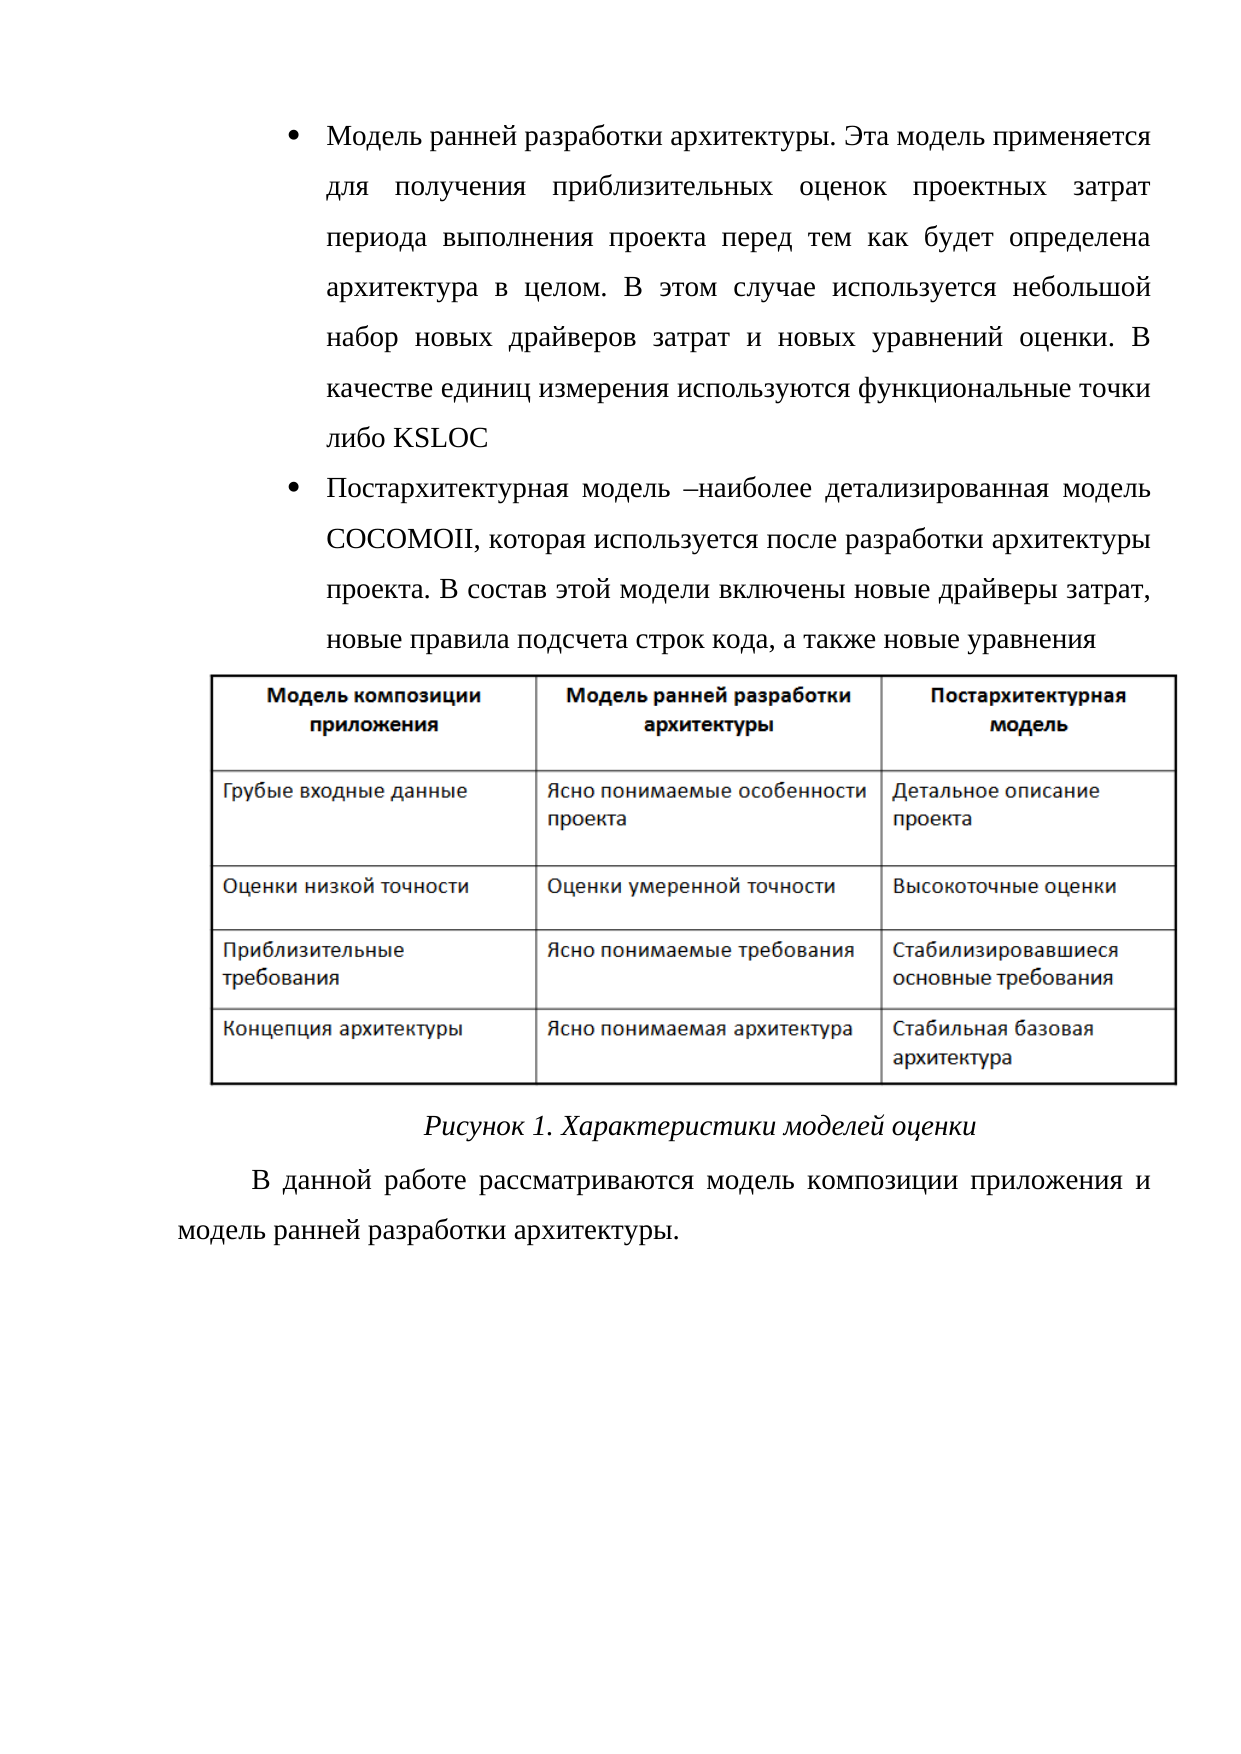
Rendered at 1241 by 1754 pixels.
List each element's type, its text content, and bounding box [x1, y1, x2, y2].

picture [206, 671, 1182, 1091]
text В данной работе рассматриваются модель композиции приложения и модель ранней разработки архитектуры. [177, 1162, 1152, 1246]
list Постархитектурная модель –наиболее детализированная модель СОСОМОII, которая используется после разработки архитектуры проекта. В состав этой модели включены новые драйверы затрат, новые правила подсчета строк кода, а также новые уравнения [288, 470, 1152, 655]
list Модель ранней разработки архитектуры. Эта модель применяется для получения приблизительных оценок проектных затрат периода выполнения проекта перед тем как будет определена архитектура в целом. В этом случае используется небольшой набор новых драйверов затрат и новых уравнений оценки. В качестве единиц измерения используются функциональные точки либо KSLOC [288, 118, 1152, 454]
text Рисунок 1. Характеристики моделей оценки [177, 1108, 1152, 1141]
